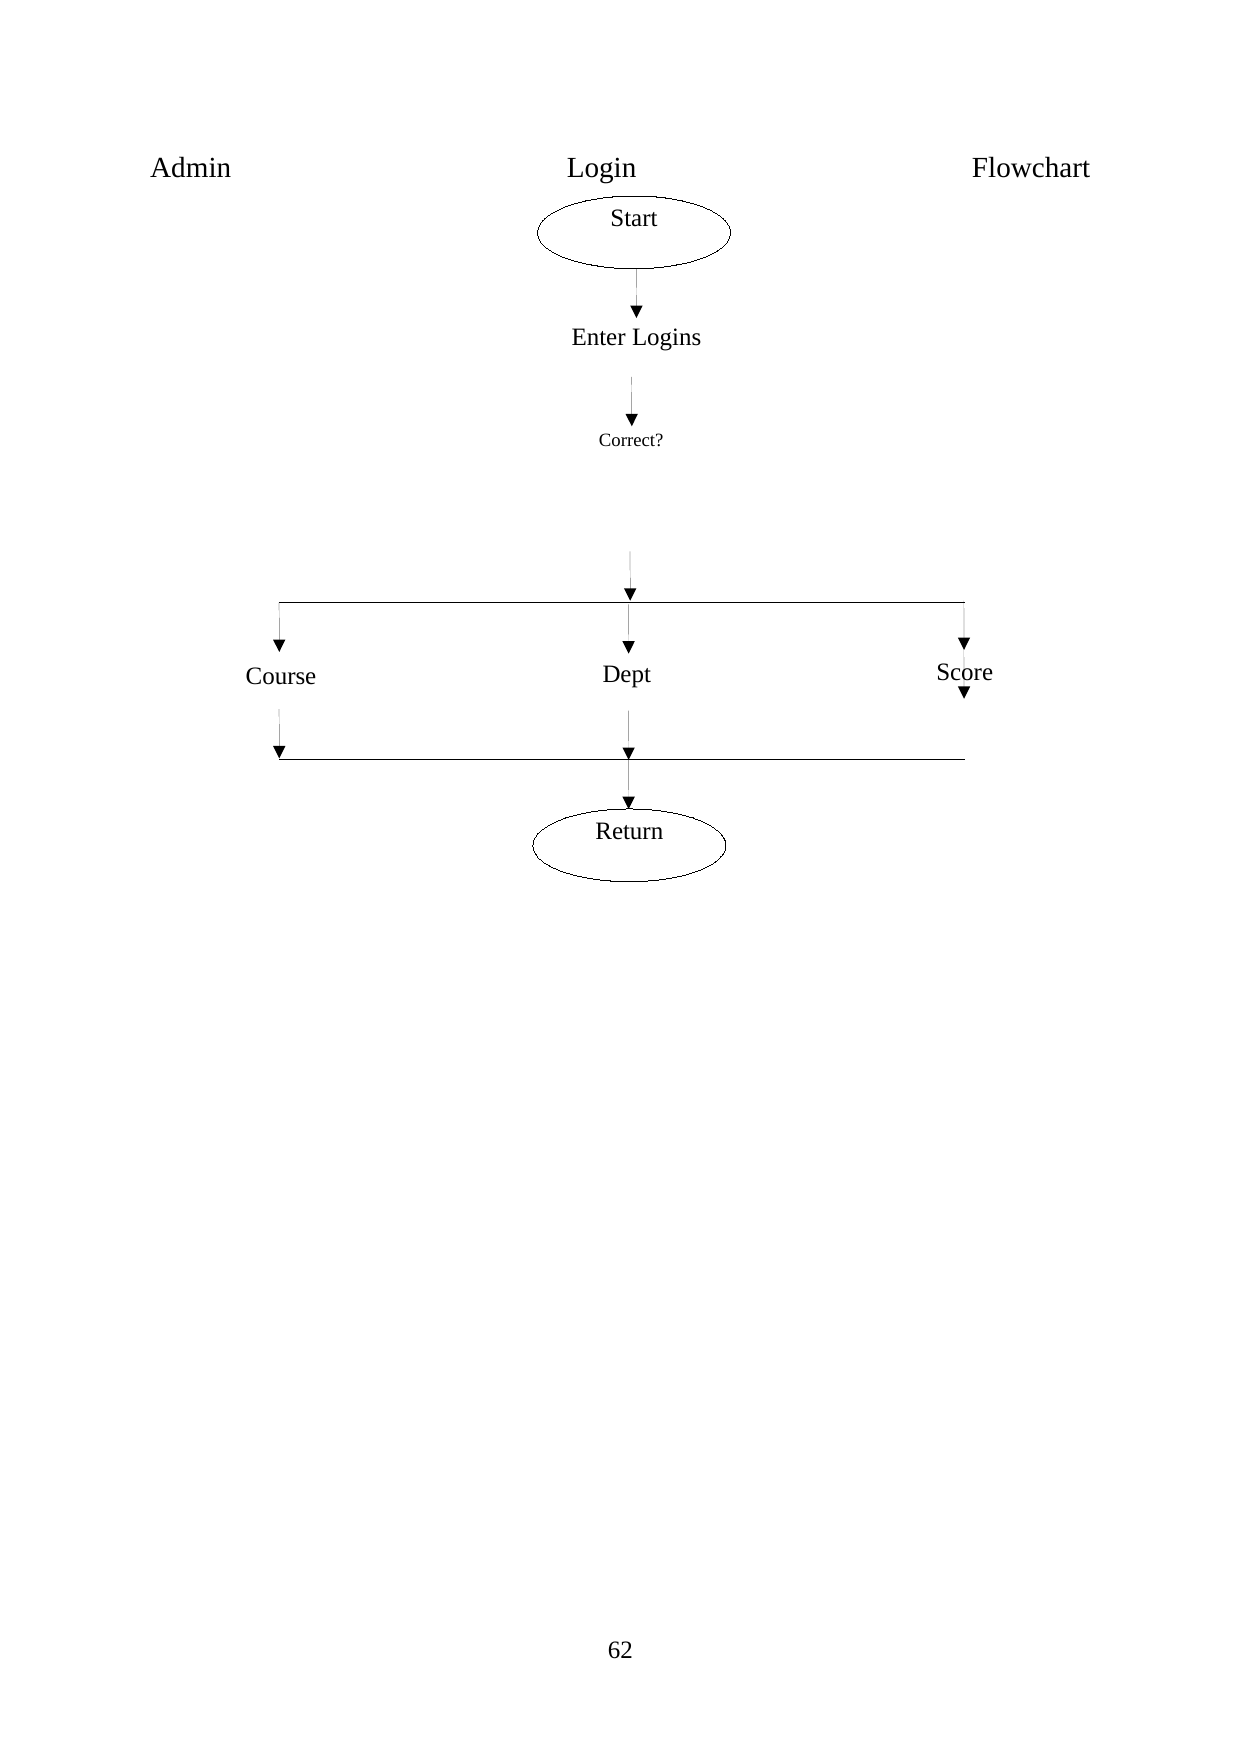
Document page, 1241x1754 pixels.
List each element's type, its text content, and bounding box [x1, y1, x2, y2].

text Admin Login Flowchart [150, 150, 1090, 241]
